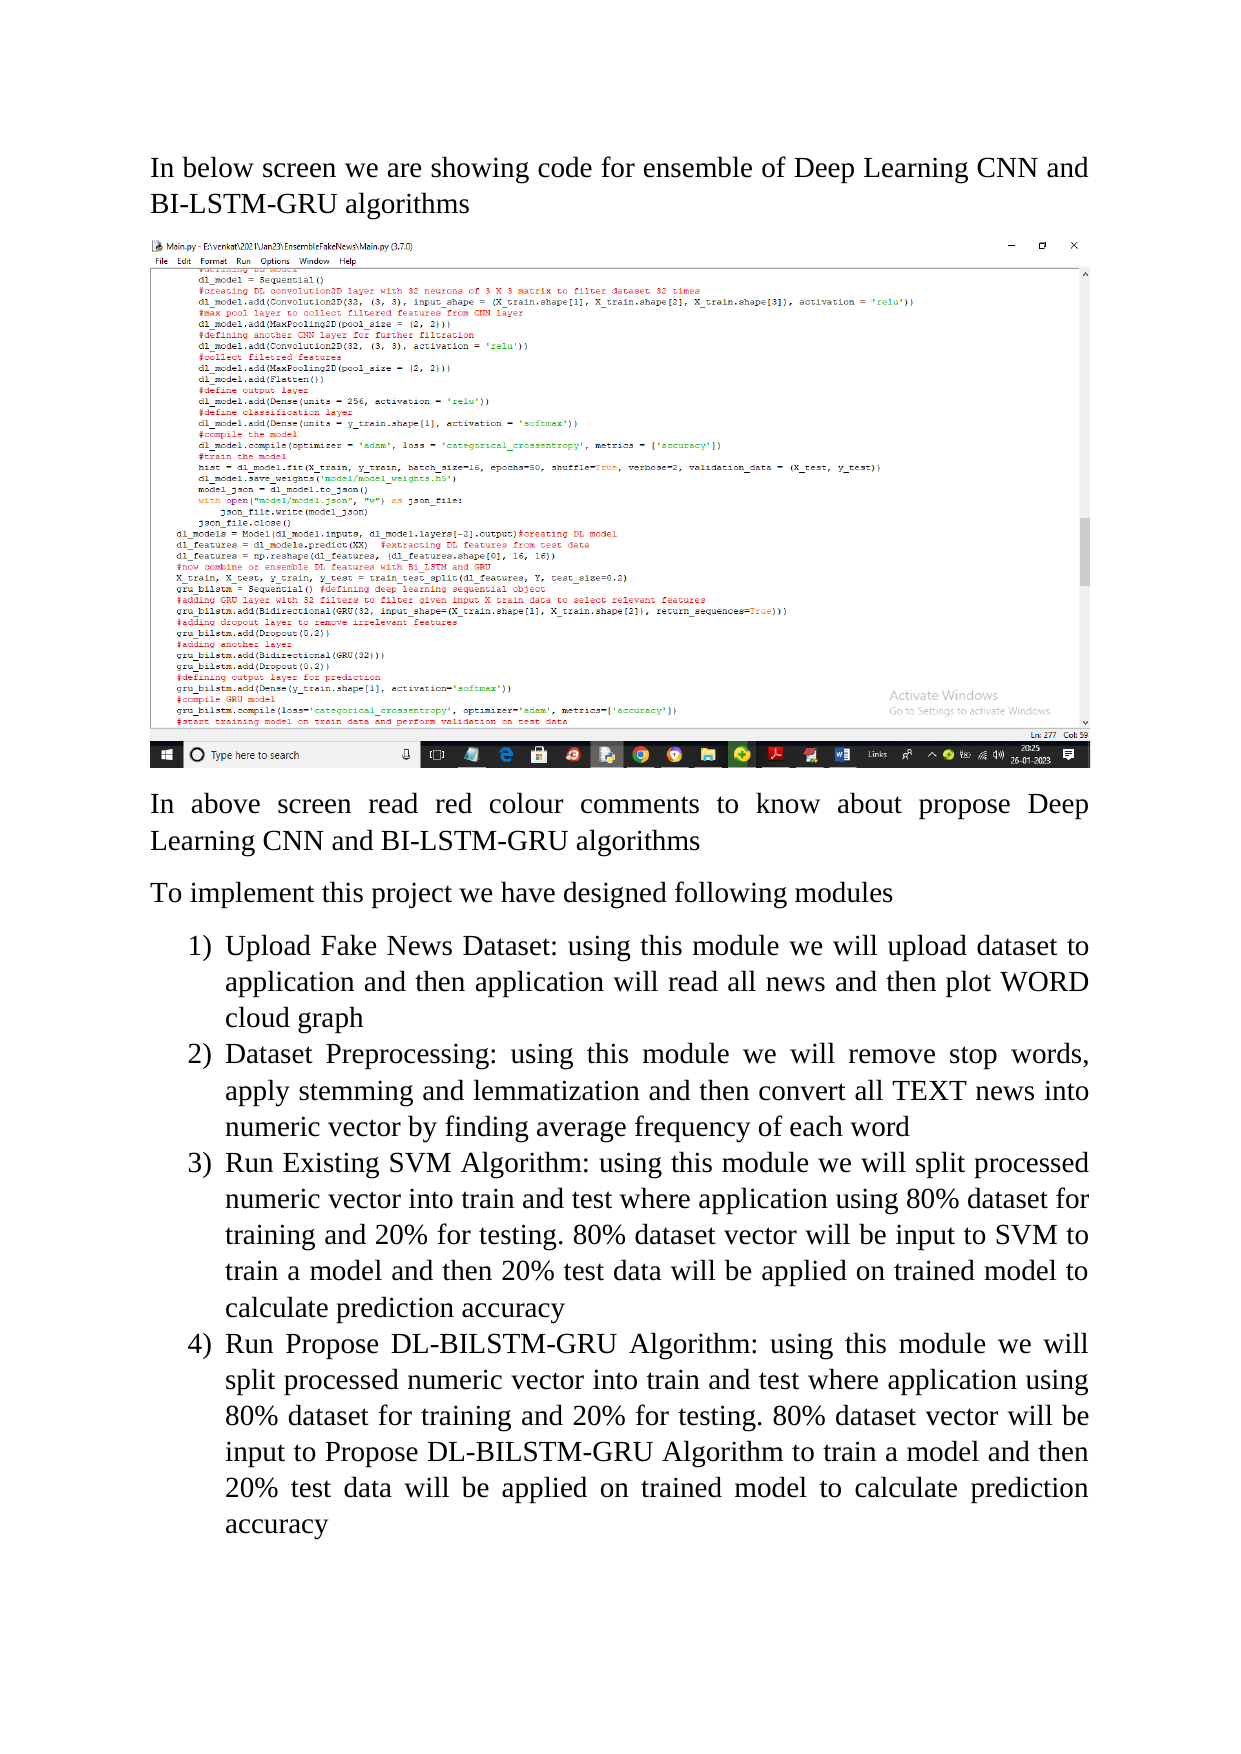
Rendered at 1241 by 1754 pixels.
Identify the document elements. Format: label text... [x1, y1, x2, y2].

text To implement this project we have designed following modules [150, 875, 1090, 909]
picture [150, 238, 1091, 768]
list Run Existing SVM Algorithm: using this module we will split processed numeric vector into train and test where application using 80% dataset for training and 20% for testing. 80% dataset vector will be input to SVM to train a model and then 20% test data will be applied on trained model to calculate prediction accuracy [187, 1145, 1090, 1323]
list Dataset Preprocessing: using this module we will remove stop words, apply stemming and lemmatization and then convert all TEXT news into numeric vector by finding average frequency of each word [187, 1037, 1090, 1142]
list Upload Fake News Dataset: using this module we will upload dataset to application and then application will read all news and then plot WORD cloud graph [187, 928, 1090, 1034]
list Run Propose DL-BILSTM-GRU Algorithm: using this module we will split processed numeric vector into train and test where application using 80% dataset for training and 20% for testing. 80% dataset vector will be input to Propose DL-BILSTM-GRU Algorithm to train a model and then 20% test data will be applied on trained model to calculate prediction accuracy [187, 1326, 1090, 1540]
text In below screen we are showing code for ensemble of Deep Learning CNN and BI-LSTM-GRU algorithms [150, 150, 1090, 220]
text In above screen read red colour comments to know about propose Deep Learning CNN and BI-LSTM-GRU algorithms [150, 786, 1090, 856]
